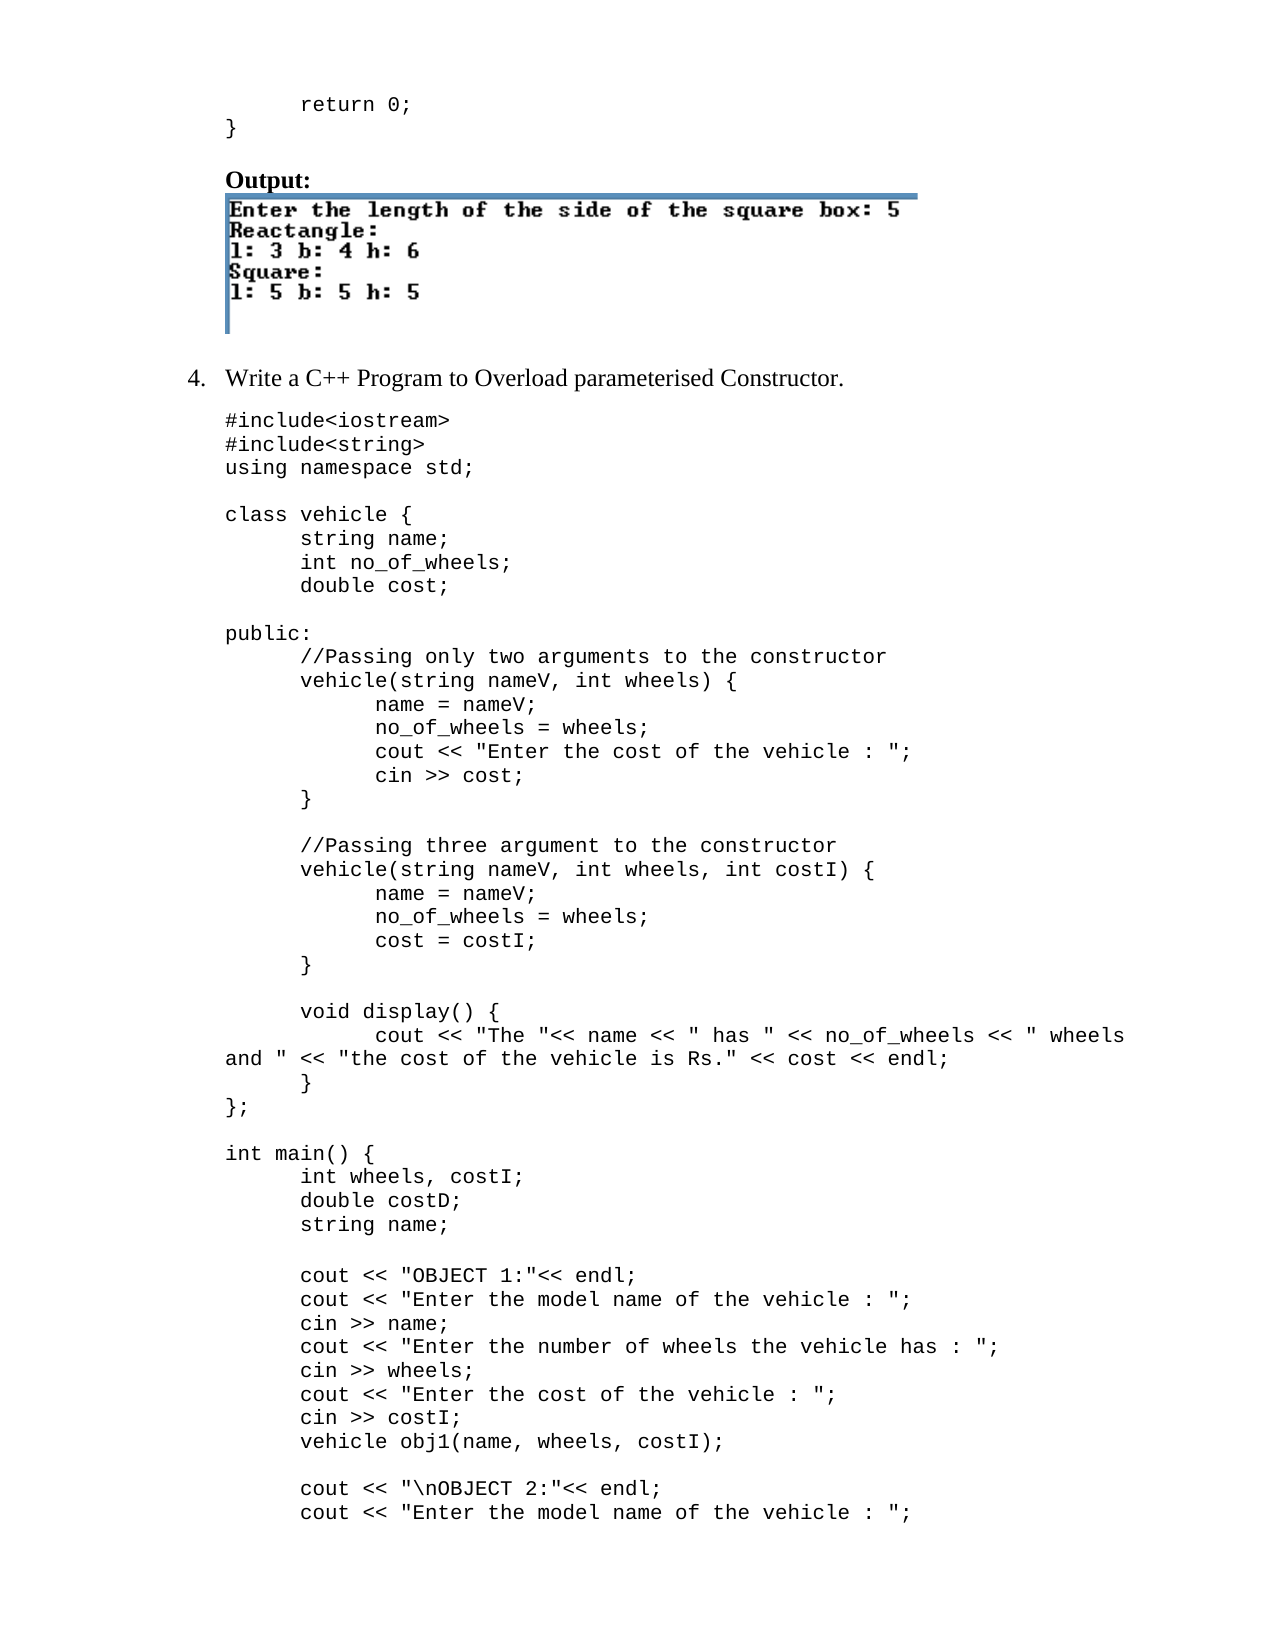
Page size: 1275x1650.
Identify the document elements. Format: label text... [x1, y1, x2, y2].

text //Passing only two arguments to the constructor [225, 646, 1125, 670]
text no_of_wheels = wheels; [225, 717, 1125, 741]
list Write a C++ Program to Overload parameterised Constructor. [187, 363, 1125, 392]
text cout << "Enter the model name of the vehicle : "; [225, 1289, 1125, 1313]
text cout << "Enter the number of wheels the vehicle has : "; [225, 1336, 1125, 1360]
text name = nameV; [225, 883, 1125, 906]
text cin >> wheels; [225, 1360, 1125, 1384]
text cout << "Enter the cost of the vehicle : "; [225, 1384, 1125, 1407]
text cout << "OBJECT 1:"<< endl; [225, 1266, 1125, 1289]
text string name; [225, 1214, 1125, 1237]
text vehicle(string nameV, int wheels) { [225, 670, 1125, 694]
text cost = costI; [225, 930, 1125, 954]
text void display() { [225, 1001, 1125, 1025]
text return 0; [225, 94, 1125, 117]
text cout << "The "<< name << " has " << no_of_wheels << " wheels and " << "the cost of the vehicle is Rs." << cost << endl; [225, 1025, 1125, 1072]
text double costD; [225, 1190, 1125, 1214]
text }; [225, 1096, 1125, 1119]
text cin >> name; [225, 1313, 1125, 1336]
text vehicle obj1(name, wheels, costI); [225, 1431, 1125, 1455]
text Output: [225, 165, 1125, 193]
text cout << "Enter the model name of the vehicle : "; [225, 1502, 1125, 1526]
text cin >> costI; [225, 1407, 1125, 1431]
text public: [225, 623, 1125, 646]
text } [225, 954, 1125, 977]
text cout << "Enter the cost of the vehicle : "; [225, 741, 1125, 764]
text cin >> cost; [225, 764, 1125, 788]
text name = nameV; [225, 694, 1125, 717]
text } [225, 788, 1125, 812]
text using namespace std; [225, 457, 1125, 481]
text no_of_wheels = wheels; [225, 906, 1125, 930]
text class vehicle { [225, 504, 1125, 528]
text int main() { [225, 1143, 1125, 1167]
text int no_of_wheels; [225, 552, 1125, 575]
text #include<iostream> [225, 410, 1125, 433]
text int wheels, costI; [225, 1167, 1125, 1190]
text } [225, 117, 1125, 141]
text } [225, 1072, 1125, 1096]
text double cost; [225, 575, 1125, 599]
text #include<string> [225, 433, 1125, 457]
text //Passing three argument to the constructor [225, 836, 1125, 859]
text cout << "\nOBJECT 2:"<< endl; [225, 1478, 1125, 1502]
text string name; [225, 528, 1125, 552]
text vehicle(string nameV, int wheels, int costI) { [225, 859, 1125, 883]
picture [225, 193, 918, 334]
